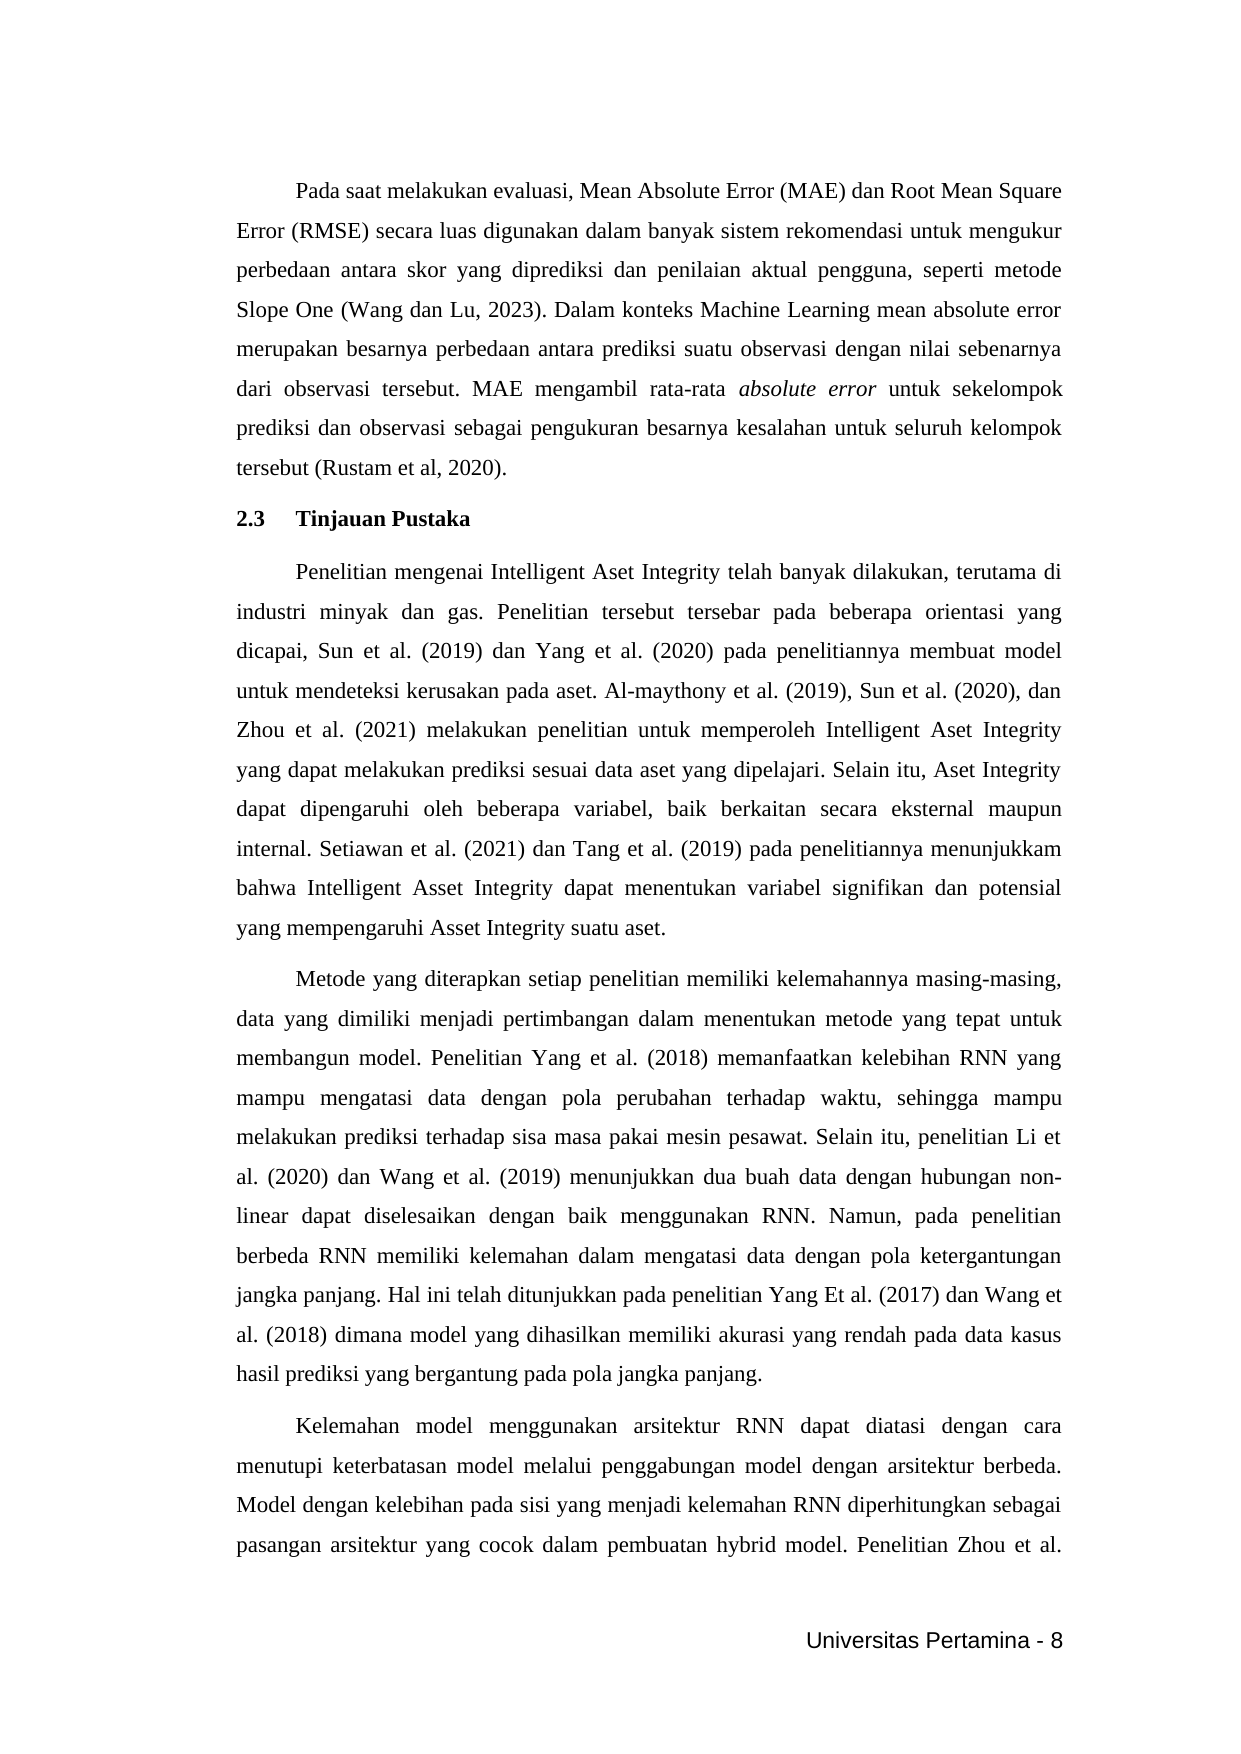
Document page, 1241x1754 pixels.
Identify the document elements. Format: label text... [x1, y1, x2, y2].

text Penelitian mengenai Intelligent Aset Integrity telah banyak dilakukan, terutama di industri minyak dan gas. Penelitian tersebut tersebar pada beberapa orientasi yang dicapai, Sun et al. (2019) dan Yang et al. (2020) pada penelitiannya membuat model untuk mendeteksi kerusakan pada aset. Al-maythony et al. (2019), Sun et al. (2020), dan Zhou et al. (2021) melakukan penelitian untuk memperoleh Intelligent Aset Integrity yang dapat melakukan prediksi sesuai data aset yang dipelajari. Selain itu, Aset Integrity dapat dipengaruhi oleh beberapa variabel, baik berkaitan secara eksternal maupun internal. Setiawan et al. (2021) dan Tang et al. (2019) pada penelitiannya menunjukkam bahwa Intelligent Asset Integrity dapat menentukan variabel signifikan dan potensial yang mempengaruhi Asset Integrity suatu aset. [236, 558, 1063, 940]
text Metode yang diterapkan setiap penelitian memiliki kelemahannya masing-masing, data yang dimiliki menjadi pertimbangan dalam menentukan metode yang tepat untuk membangun model. Penelitian Yang et al. (2018) memanfaatkan kelebihan RNN yang mampu mengatasi data dengan pola perubahan terhadap waktu, sehingga mampu melakukan prediksi terhadap sisa masa pakai mesin pesawat. Selain itu, penelitian Li et al. (2020) dan Wang et al. (2019) menunjukkan dua buah data dengan hubungan non-linear dapat diselesaikan dengan baik menggunakan RNN. Namun, pada penelitian berbeda RNN memiliki kelemahan dalam mengatasi data dengan pola ketergantungan jangka panjang. Hal ini telah ditunjukkan pada penelitian Yang Et al. (2017) dan Wang et al. (2018) dimana model yang dihasilkan memiliki akurasi yang rendah pada data kasus hasil prediksi yang bergantung pada pola jangka panjang. [236, 966, 1063, 1387]
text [236, 1412, 1063, 1557]
text Pada saat melakukan evaluasi, Mean Absolute Error (MAE) dan Root Mean Square Error (RMSE) secara luas digunakan dalam banyak sistem rekomendasi untuk mengukur perbedaan antara skor yang diprediksi dan penilaian aktual pengguna, seperti metode Slope One (Wang dan Lu, 2023). Dalam konteks Machine Learning mean absolute error merupakan besarnya perbedaan antara prediksi suatu observasi dengan nilai sebenarnya dari observasi tersebut. MAE mengambil rata-rata absolute error untuk sekelompok prediksi dan observasi sebagai pengukuran besarnya kesalahan untuk seluruh kelompok tersebut (Rustam et al, 2020). [236, 177, 1063, 480]
subtitle Tinjauan Pustaka [236, 506, 1063, 532]
